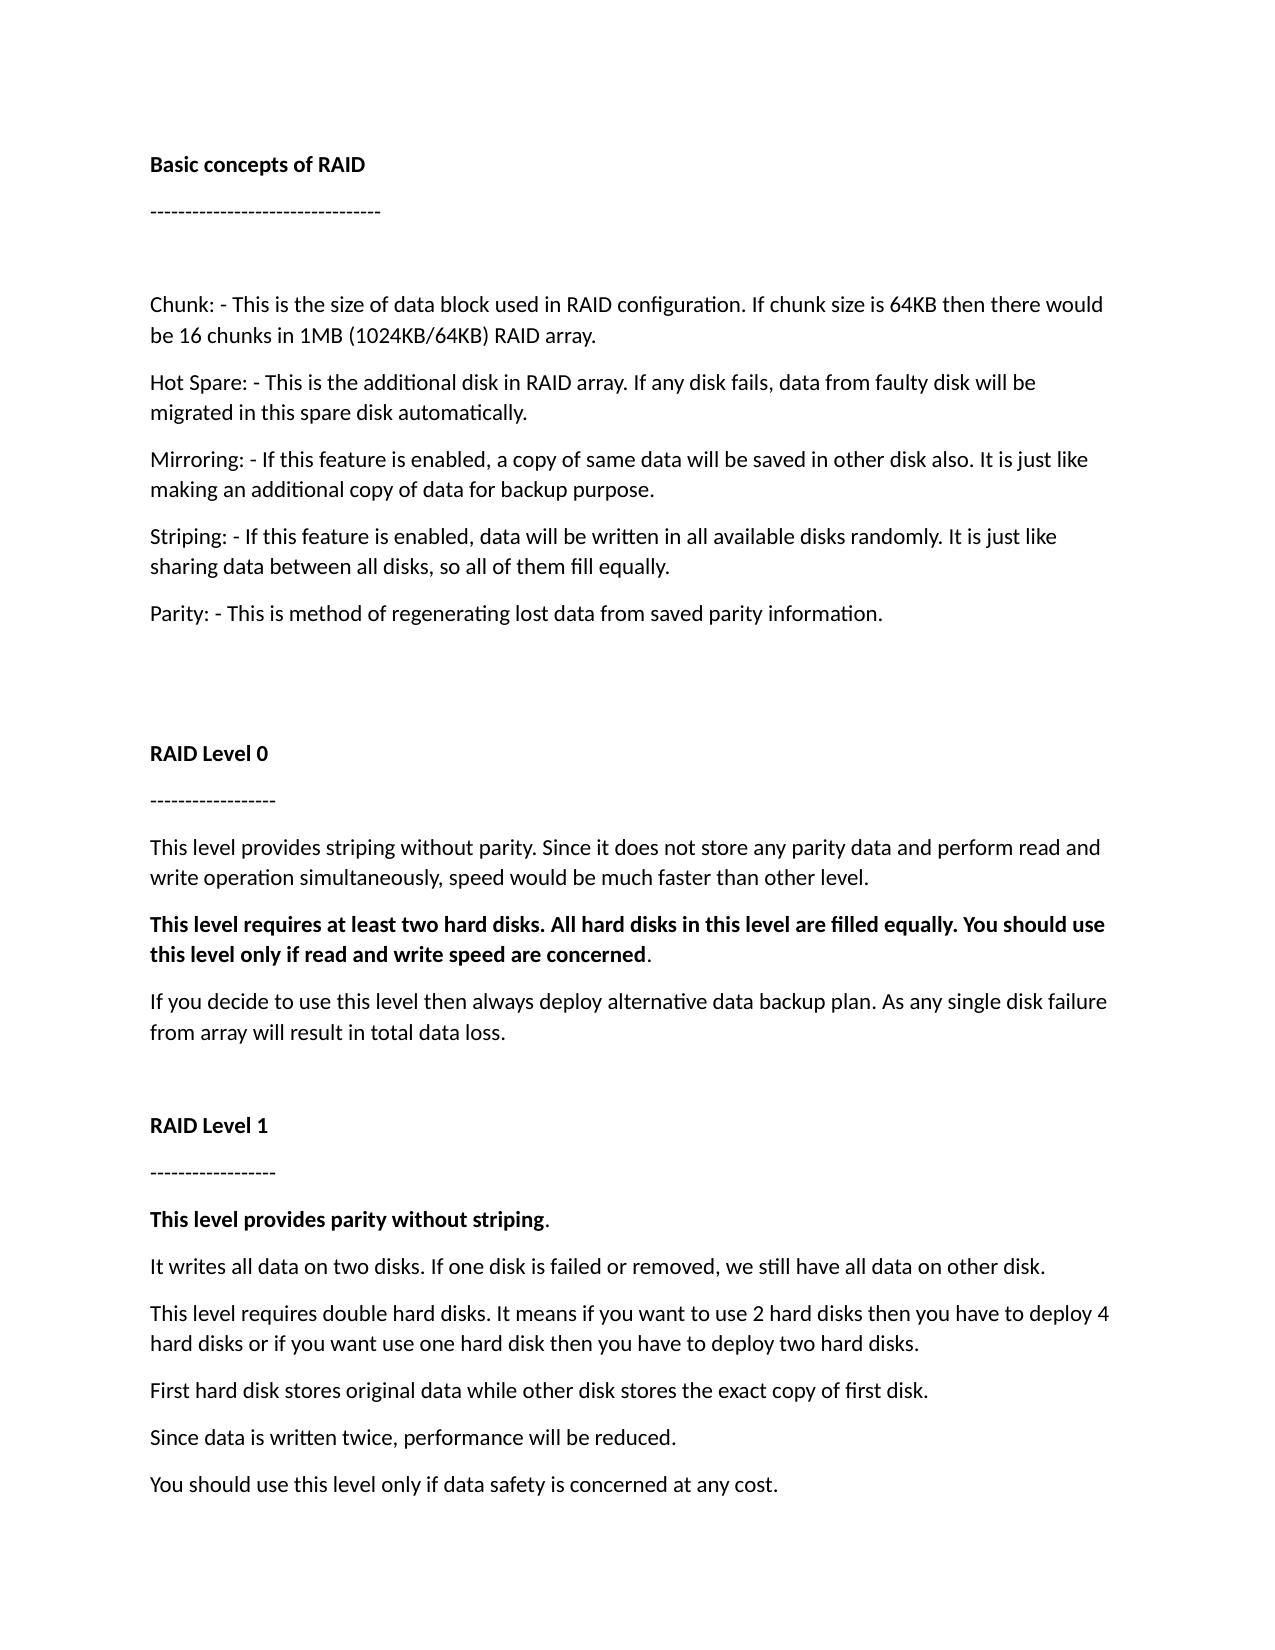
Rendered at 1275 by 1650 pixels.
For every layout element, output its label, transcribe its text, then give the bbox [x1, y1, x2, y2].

text RAID Level 0 [150, 739, 1125, 768]
text RAID Level 1 [150, 1111, 1125, 1139]
text --------------------------------- [150, 197, 1125, 225]
text Parity: - This is method of regenerating lost data from saved parity information. [150, 599, 1125, 627]
text This level provides striping without parity. Since it does not store any parity data and perform read and write operation simultaneously, speed would be much faster than other level. [150, 833, 1125, 892]
text First hard disk stores original data while other disk stores the exact copy of first disk. [150, 1376, 1125, 1404]
text Striping: - If this feature is enabled, data will be written in all available disks randomly. It is just like sharing data between all disks, so all of them fill equally. [150, 522, 1125, 580]
text Mirroring: - If this feature is enabled, a copy of same data will be saved in other disk also. It is just like making an additional copy of data for backup purpose. [150, 445, 1125, 503]
text Since data is written twice, performance will be reduced. [150, 1423, 1125, 1451]
text If you decide to use this level then always deploy alternative data backup plan. As any single disk failure from array will result in total data loss. [150, 987, 1125, 1046]
text ------------------ [150, 786, 1125, 814]
text It writes all data on two disks. If one disk is failed or removed, we still have all data on other disk. [150, 1252, 1125, 1280]
text You should use this level only if data safety is concerned at any cost. [150, 1470, 1125, 1498]
text This level provides parity without striping. [150, 1205, 1125, 1233]
text ------------------ [150, 1158, 1125, 1186]
text Hot Spare: - This is the additional disk in RAID array. If any disk fails, data from faulty disk will be migrated in this spare disk automatically. [150, 368, 1125, 426]
text This level requires double hard disks. It means if you want to use 2 hard disks then you have to deploy 4 hard disks or if you want use one hard disk then you have to deploy two hard disks. [150, 1299, 1125, 1357]
text Basic concepts of RAID [150, 150, 1125, 178]
text This level requires at least two hard disks. All hard disks in this level are filled equally. You should use this level only if read and write speed are concerned. [150, 910, 1125, 969]
text Chunk: - This is the size of data block used in RAID configuration. If chunk size is 64KB then there would be 16 chunks in 1MB (1024KB/64KB) RAID array. [150, 291, 1125, 349]
